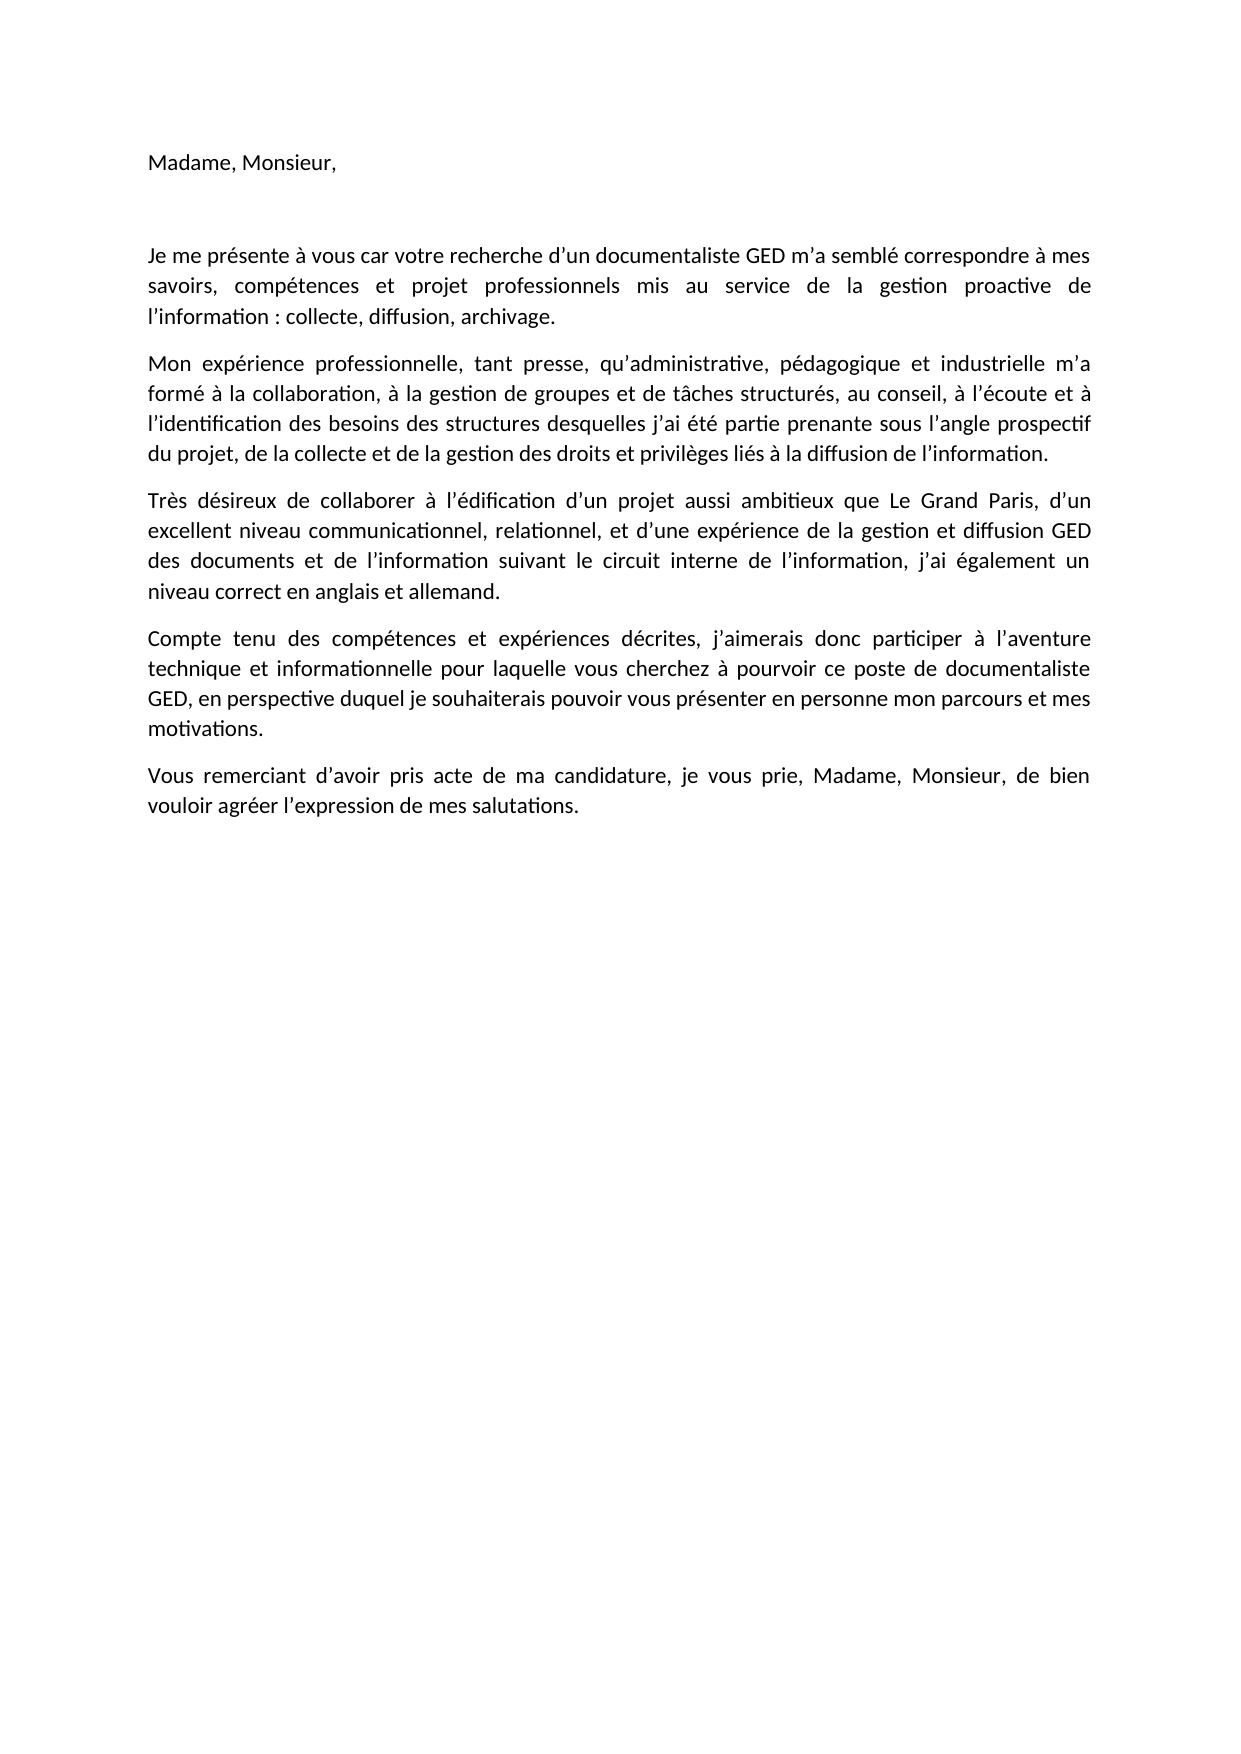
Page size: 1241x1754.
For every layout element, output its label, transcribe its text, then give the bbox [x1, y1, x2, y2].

text Je me présente à vous car votre recherche d’un documentaliste GED m’a semblé correspondre à mes savoirs, compétences et projet professionnels mis au service de la gestion proactive de l’information : collecte, diffusion, archivage. [148, 241, 1093, 330]
text Très désireux de collaborer à l’édification d’un projet aussi ambitieux que Le Grand Paris, d’un excellent niveau communicationnel, relationnel, et d’une expérience de la gestion et diffusion GED des documents et de l’information suivant le circuit interne de l’information, j’ai également un niveau correct en anglais et allemand. [148, 486, 1093, 605]
text Vous remerciant d’avoir pris acte de ma candidature, je vous prie, Madame, Monsieur, de bien vouloir agréer l’expression de mes salutations. [148, 761, 1093, 819]
text Mon expérience professionnelle, tant presse, qu’administrative, pédagogique et industrielle m’a formé à la collaboration, à la gestion de groupes et de tâches structurés, au conseil, à l’écoute et à l’identification des besoins des structures desquelles j’ai été partie prenante sous l’angle prospectif du projet, de la collecte et de la gestion des droits et privilèges liés à la diffusion de l’information. [148, 349, 1093, 467]
text Madame, Monsieur, [148, 148, 1093, 176]
text Compte tenu des compétences et expériences décrites, j’aimerais donc participer à l’aventure technique et informationnelle pour laquelle vous cherchez à pourvoir ce poste de documentaliste GED, en perspective duquel je souhaiterais pouvoir vous présenter en personne mon parcours et mes motivations. [148, 624, 1093, 742]
